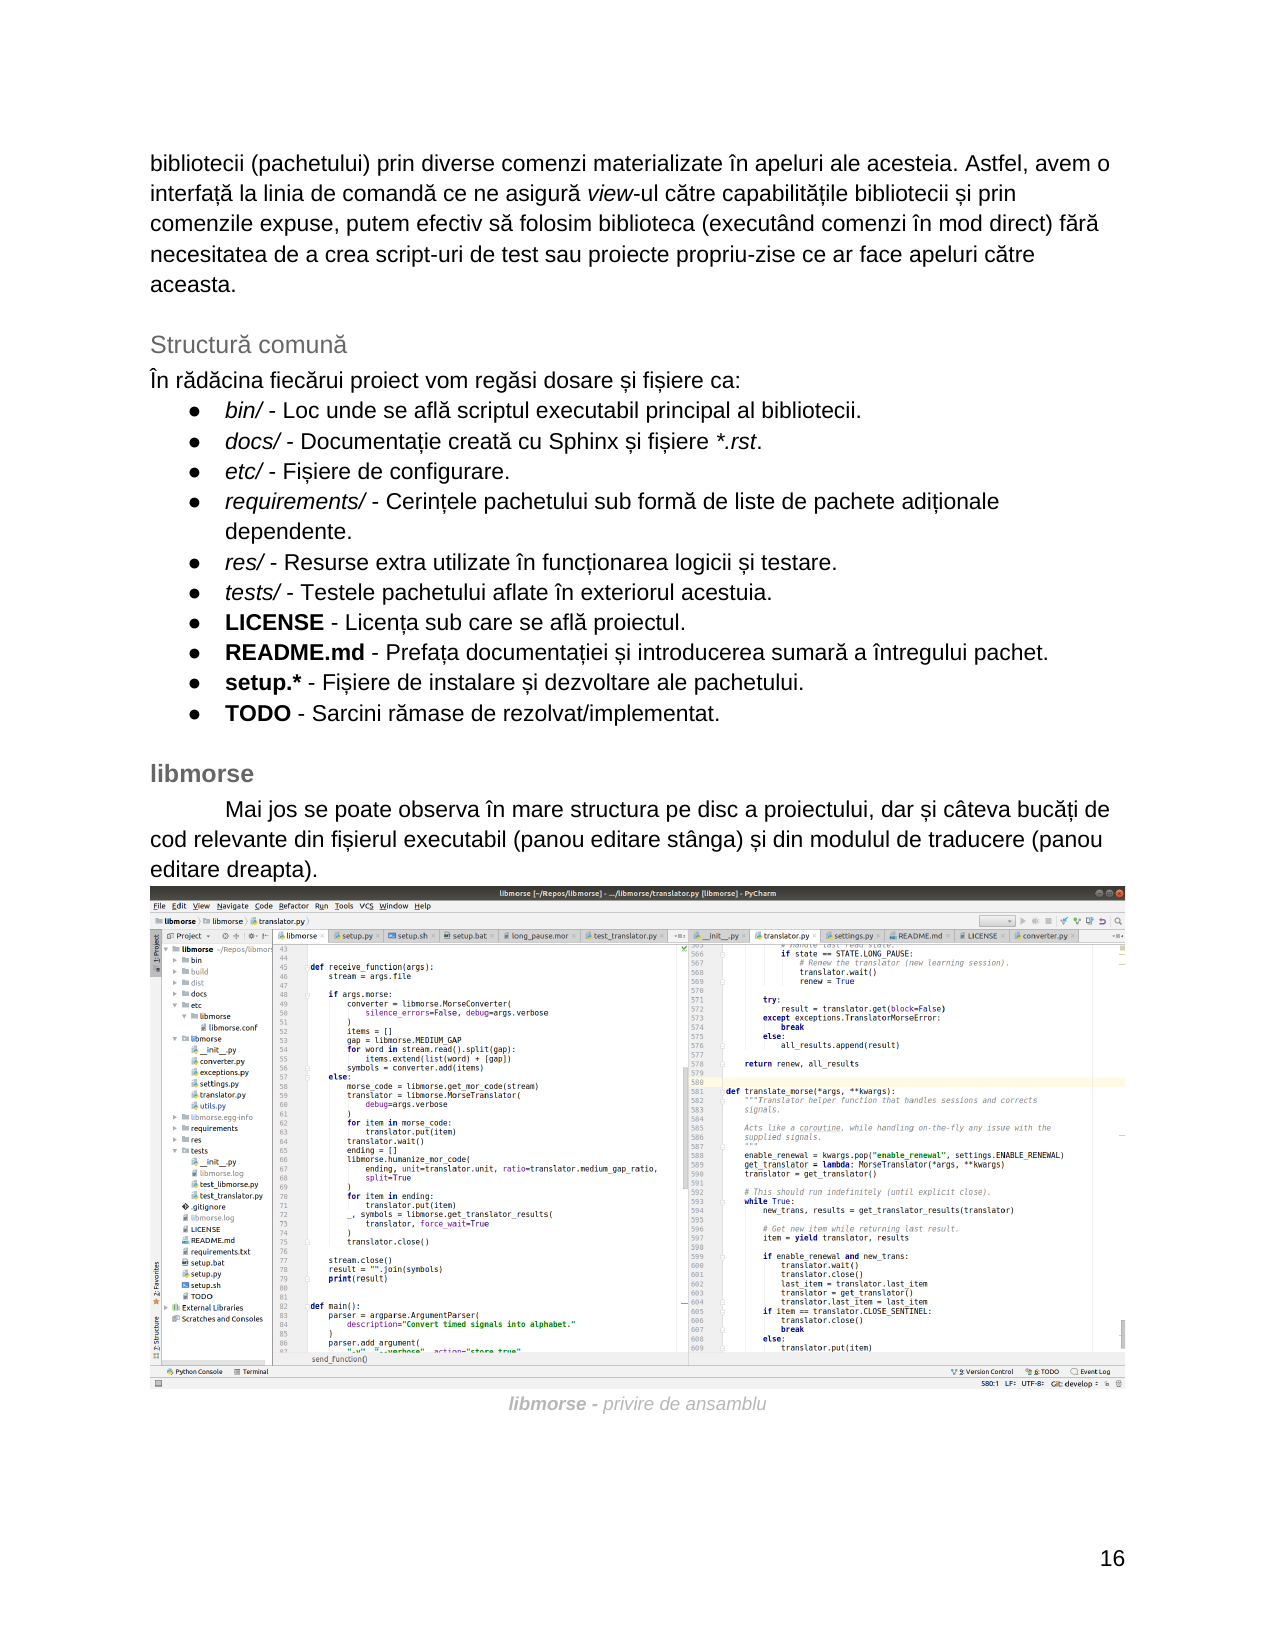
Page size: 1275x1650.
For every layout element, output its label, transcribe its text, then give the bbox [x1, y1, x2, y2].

text În rădăcina fiecărui proiect vom regăsi dosare și fișiere ca: [150, 367, 1125, 394]
list README.md - Prefața documentației și introducerea sumară a întregului pachet. [187, 639, 1125, 666]
text Mai jos se poate observa în mare structura pe disc a proiectului, dar și câteva bucăți de cod relevante din fișierul executabil (panou editare stânga) și din modulul de traducere (panou editare dreapta). [150, 796, 1125, 883]
list bin/ - Loc unde se află scriptul executabil principal al bibliotecii. [187, 397, 1125, 424]
picture [150, 886, 1125, 1389]
list setup.* - Fișiere de instalare și dezvoltare ale pachetului. [187, 669, 1125, 696]
subtitle libmorse [150, 759, 1125, 788]
list res/ - Resurse extra utilizate în funcționarea logicii și testare. [187, 548, 1125, 575]
list etc/ - Fișiere de configurare. [187, 458, 1125, 484]
text libmorse - privire de ansamblu [150, 1393, 1125, 1414]
list requirements/ - Cerințele pachetului sub formă de liste de pachete adiționale dependente. [187, 488, 1125, 545]
list LICENSE - Licența sub care se află proiectul. [187, 609, 1125, 635]
list tests/ - Testele pachetului aflate în exteriorul acestuia. [187, 579, 1125, 605]
subtitle Structură comună [150, 330, 1125, 359]
list TODO - Sarcini rămase de rezolvat/implementat. [187, 699, 1125, 726]
list docs/ - Documentație creată cu Sphinx și fișiere *.rst. [187, 428, 1125, 454]
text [150, 150, 1125, 297]
